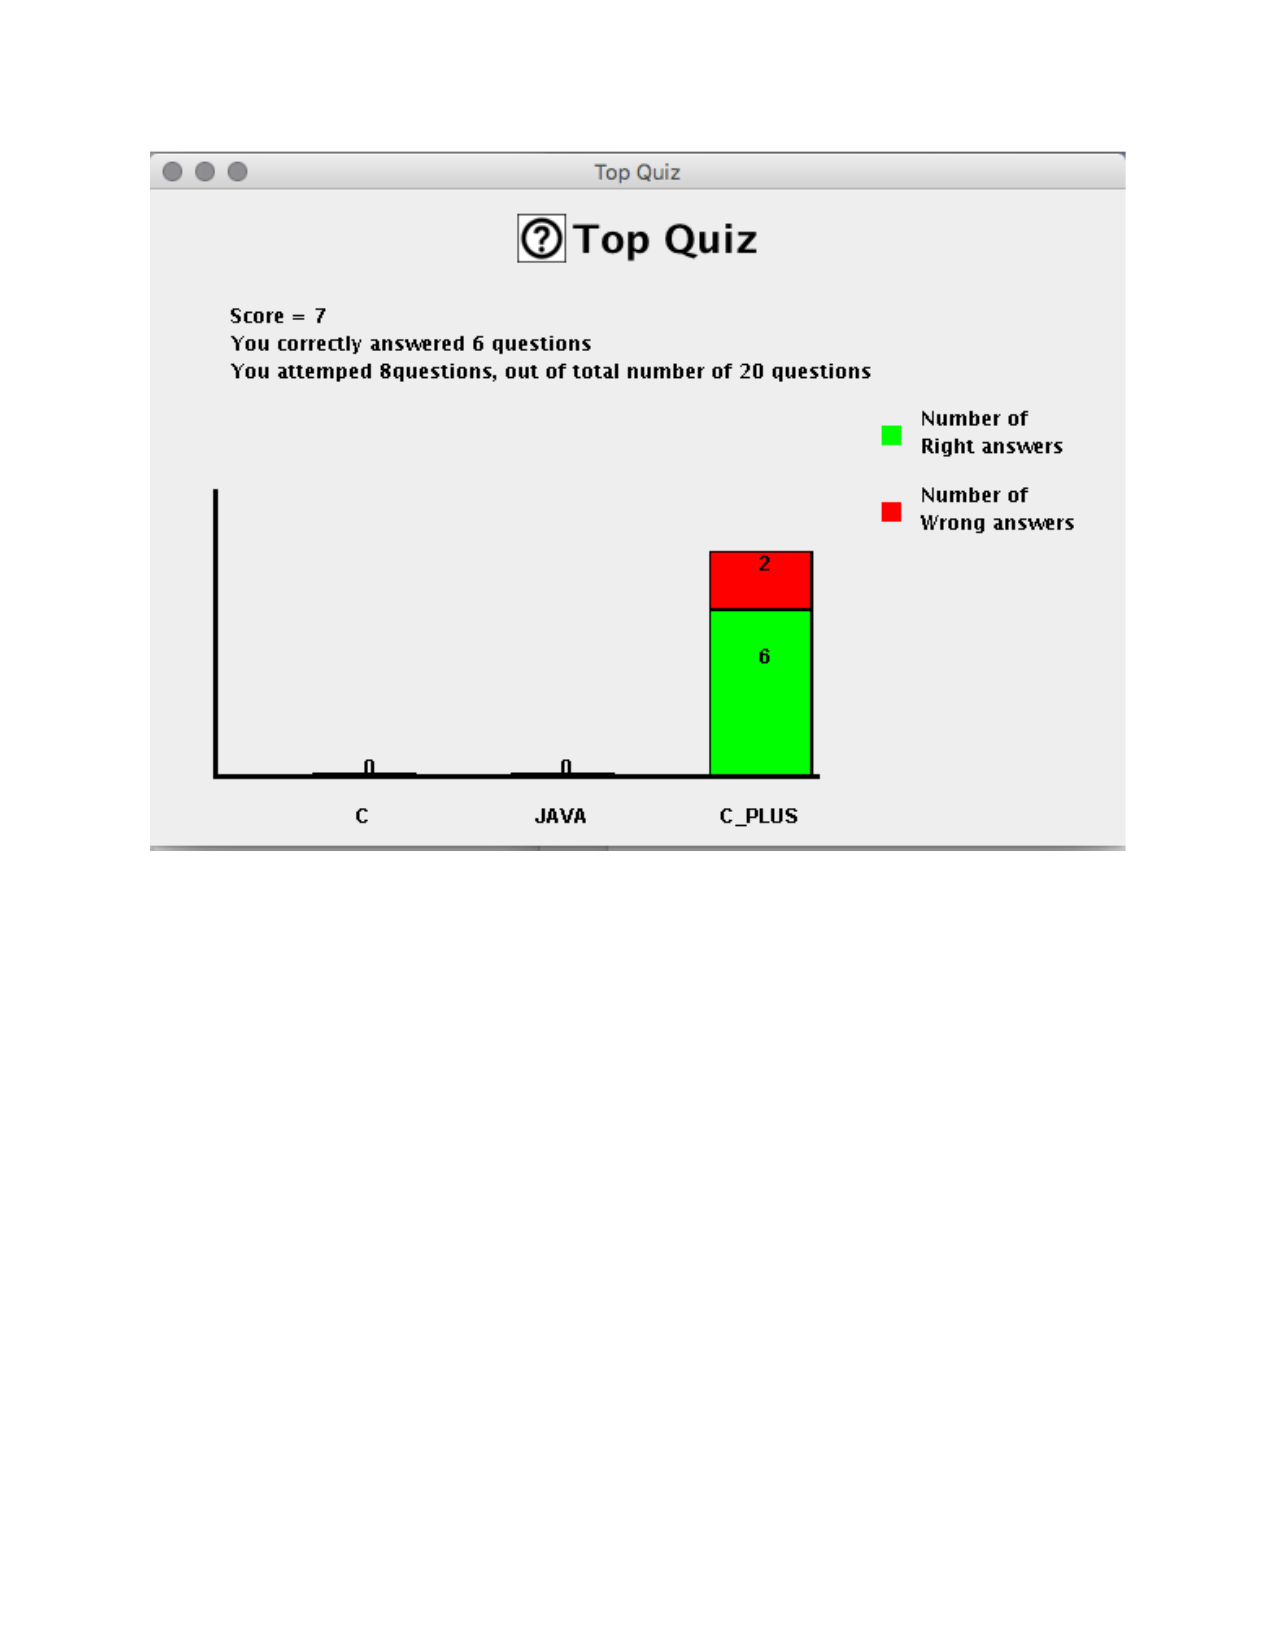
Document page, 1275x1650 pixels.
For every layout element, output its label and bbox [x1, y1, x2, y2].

picture [150, 150, 1126, 851]
